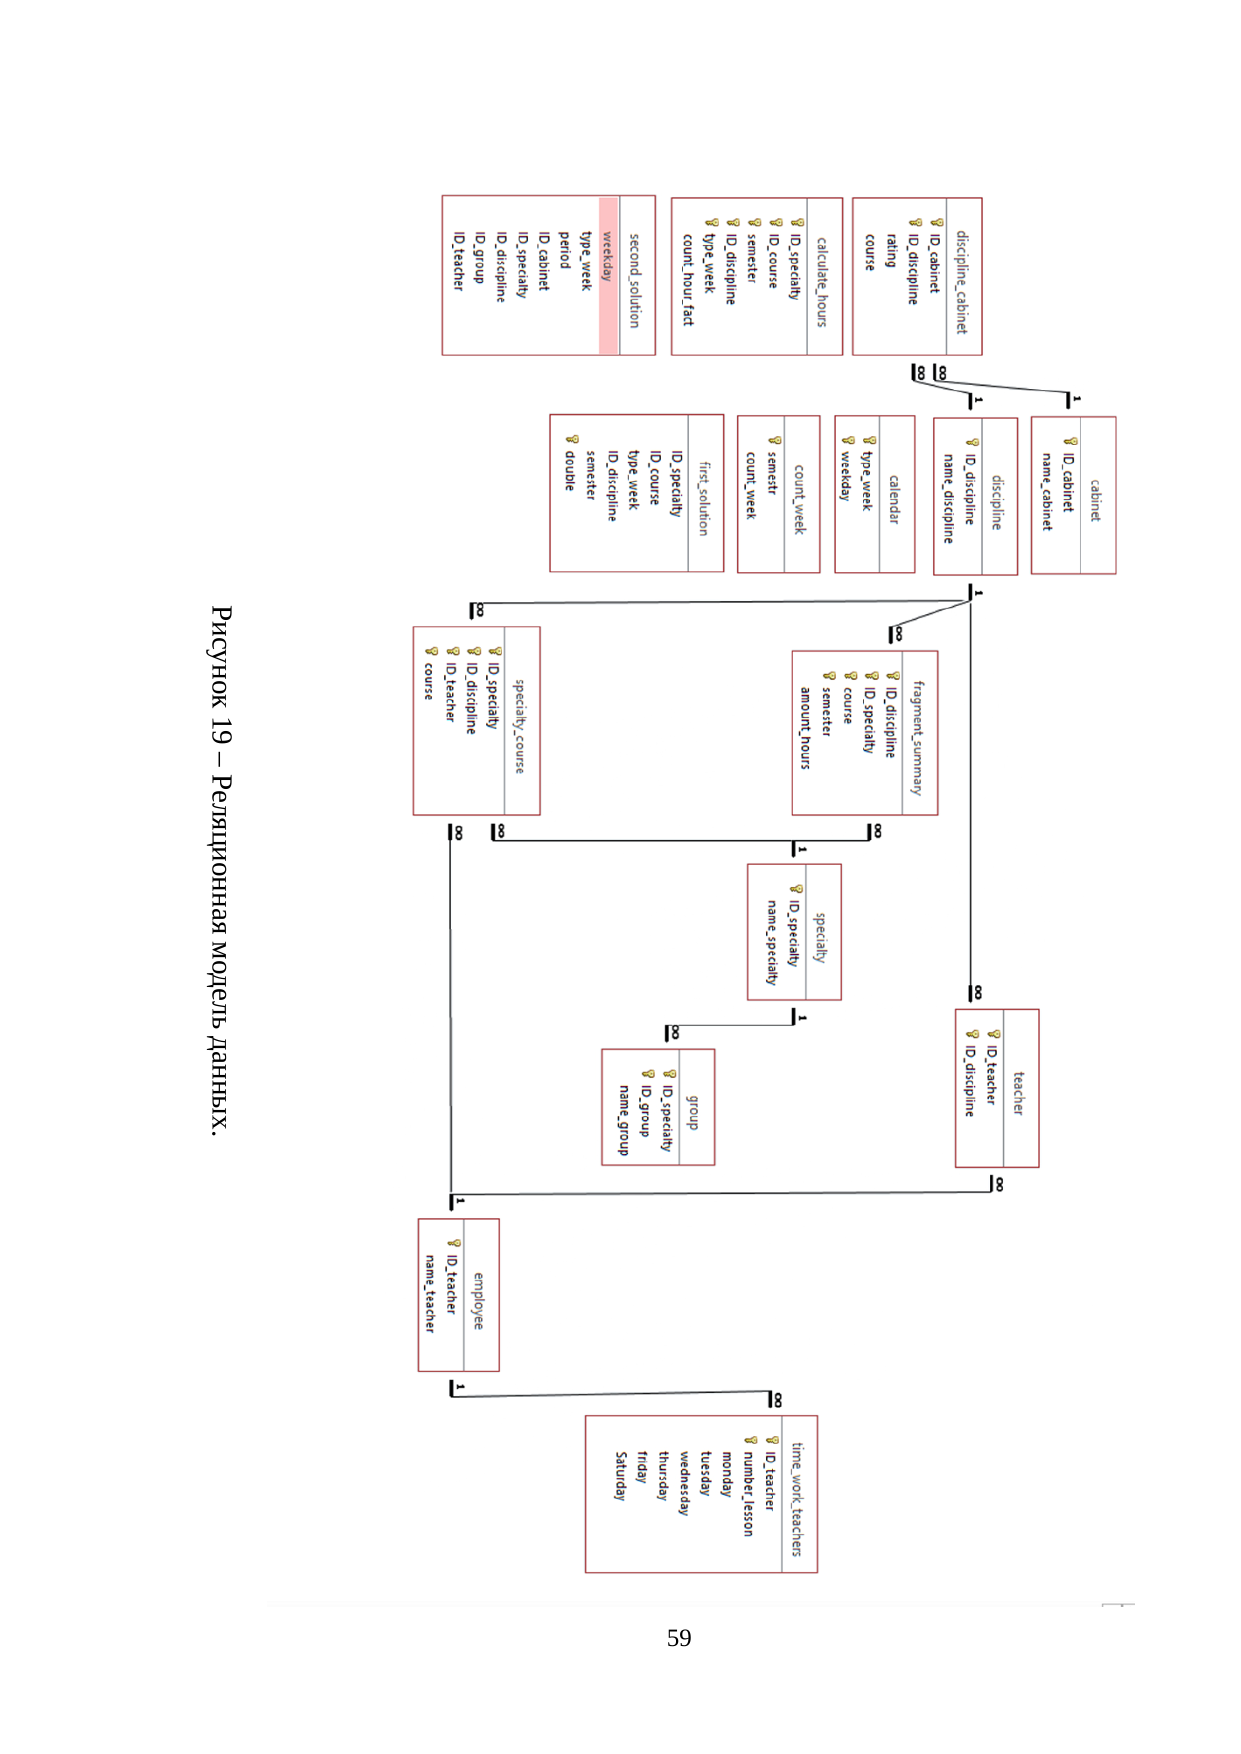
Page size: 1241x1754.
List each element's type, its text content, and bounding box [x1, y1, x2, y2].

picture [268, 120, 1135, 1607]
table_header Рисунок 19 – Реляционная модель данных. [177, 118, 252, 1623]
table_header [252, 118, 1202, 1623]
